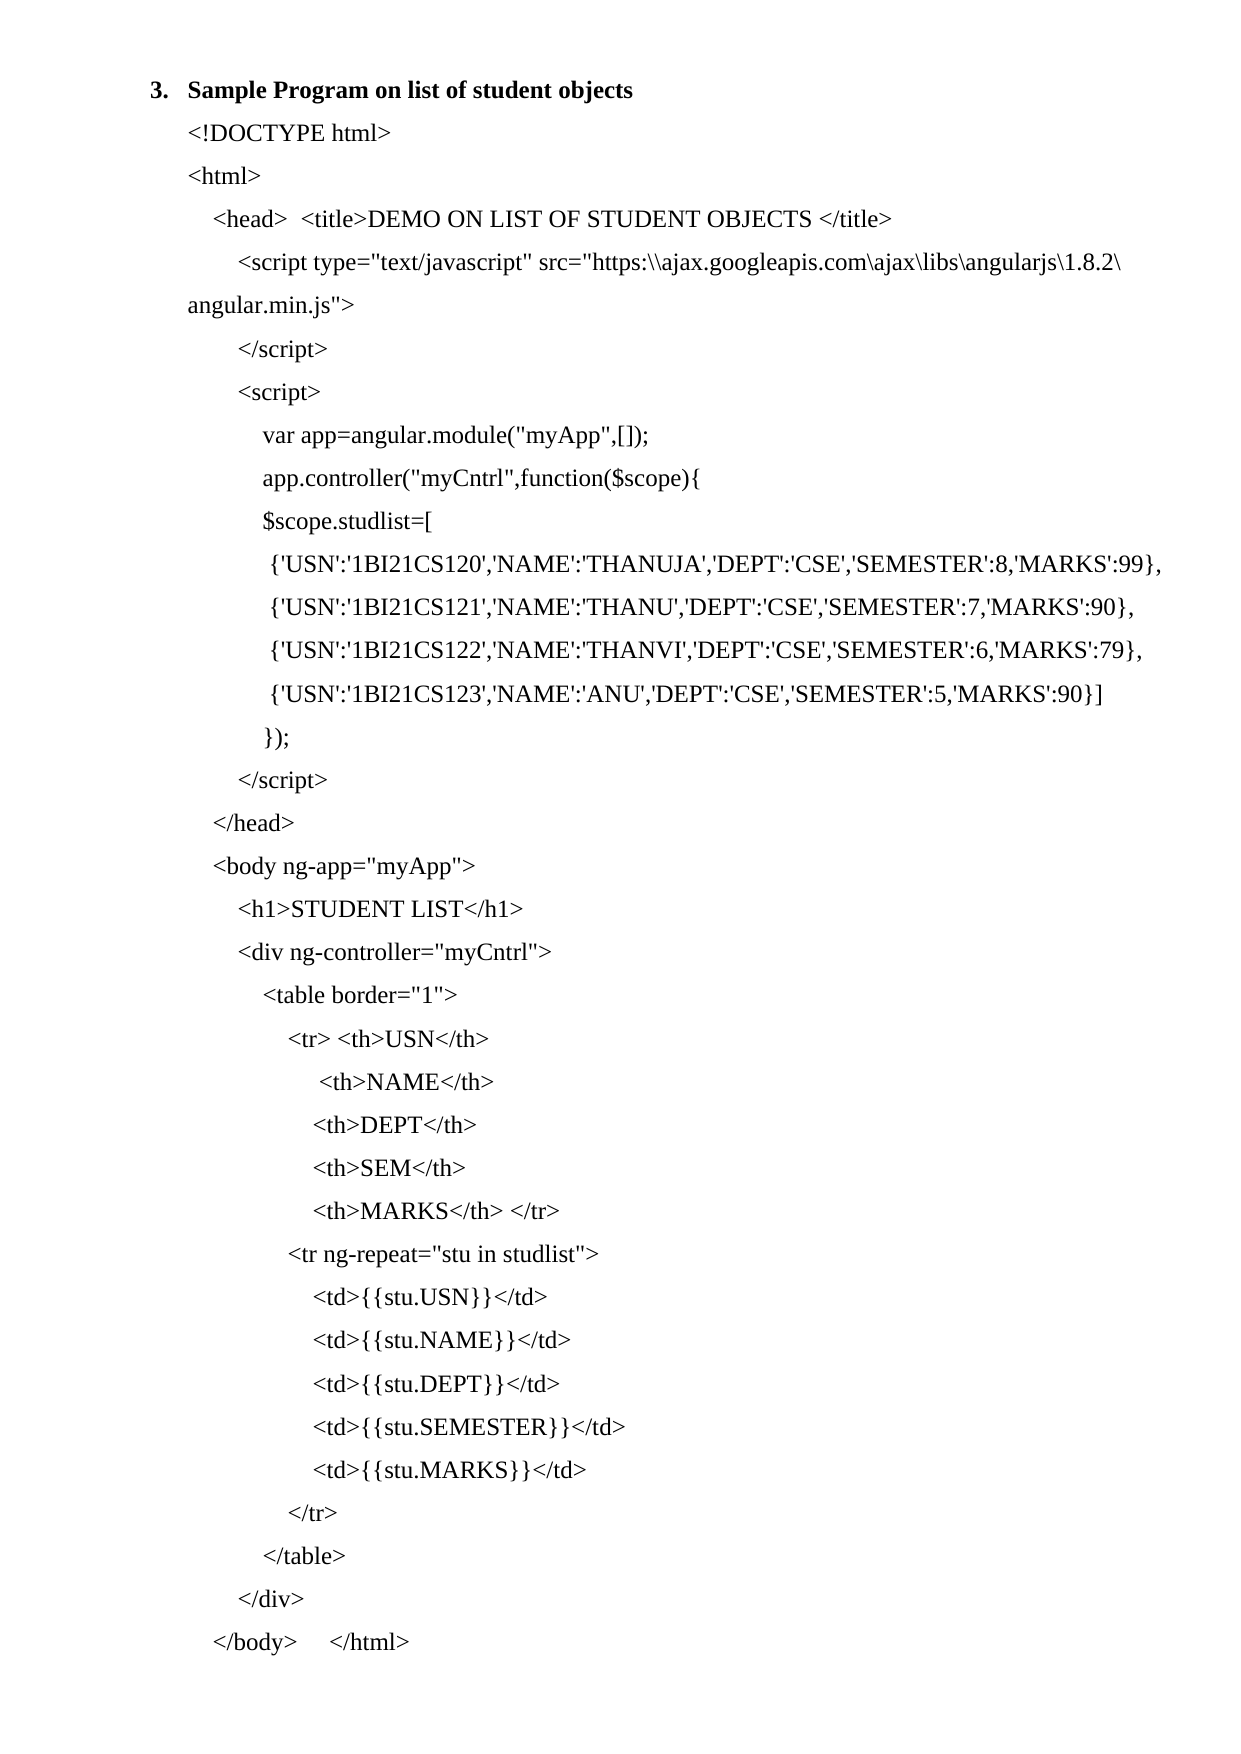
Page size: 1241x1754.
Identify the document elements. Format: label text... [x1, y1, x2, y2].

text <head> <title>DEMO ON LIST OF STUDENT OBJECTS </title> [187, 204, 1165, 233]
text <html> [187, 161, 1165, 190]
text }); [187, 722, 1165, 751]
text <td>{{stu.NAME}}</td> [187, 1326, 1165, 1354]
text <script> [187, 377, 1165, 406]
text app.controller("myCntrl",function($scope){ [187, 463, 1165, 492]
text $scope.studlist=[ [187, 506, 1165, 535]
text <td>{{stu.MARKS}}</td> [187, 1455, 1165, 1484]
text {'USN':'1BI21CS121','NAME':'THANU','DEPT':'CSE','SEMESTER':7,'MARKS':90}, [187, 592, 1165, 621]
text <table border="1"> [187, 981, 1165, 1009]
text <div ng-controller="myCntrl"> [187, 937, 1165, 966]
text {'USN':'1BI21CS122','NAME':'THANVI','DEPT':'CSE','SEMESTER':6,'MARKS':79}, [187, 636, 1165, 664]
text {'USN':'1BI21CS123','NAME':'ANU','DEPT':'CSE','SEMESTER':5,'MARKS':90}] [187, 679, 1165, 707]
text </div> [187, 1584, 1165, 1613]
text </script> [187, 334, 1165, 362]
text </body> </html> [187, 1627, 1165, 1656]
text <td>{{stu.DEPT}}</td> [187, 1369, 1165, 1397]
text <body ng-app="myApp"> [187, 851, 1165, 880]
text </tr> [187, 1498, 1165, 1527]
text <tr> <th>USN</th> [187, 1024, 1165, 1052]
text var app=angular.module("myApp",[]); [187, 420, 1165, 449]
text <tr ng-repeat="stu in studlist"> [187, 1239, 1165, 1268]
text <td>{{stu.SEMESTER}}</td> [187, 1412, 1165, 1441]
text <th>SEM</th> [187, 1153, 1165, 1182]
text <th>MARKS</th> </tr> [187, 1196, 1165, 1225]
text <td>{{stu.USN}}</td> [187, 1282, 1165, 1311]
text <th>NAME</th> [187, 1067, 1165, 1096]
list Sample Program on list of student objects [150, 75, 1165, 104]
text <th>DEPT</th> [187, 1110, 1165, 1139]
text <h1>STUDENT LIST</h1> [187, 894, 1165, 923]
text </table> [187, 1541, 1165, 1570]
text <!DOCTYPE html> [187, 118, 1165, 147]
text {'USN':'1BI21CS120','NAME':'THANUJA','DEPT':'CSE','SEMESTER':8,'MARKS':99}, [187, 549, 1165, 578]
text <script type="text/javascript" src="https:\\ajax.googleapis.com\ajax\libs\angularjs\1.8.2\angular.min.js"> [187, 247, 1165, 319]
text </head> [187, 808, 1165, 837]
text </script> [187, 765, 1165, 794]
